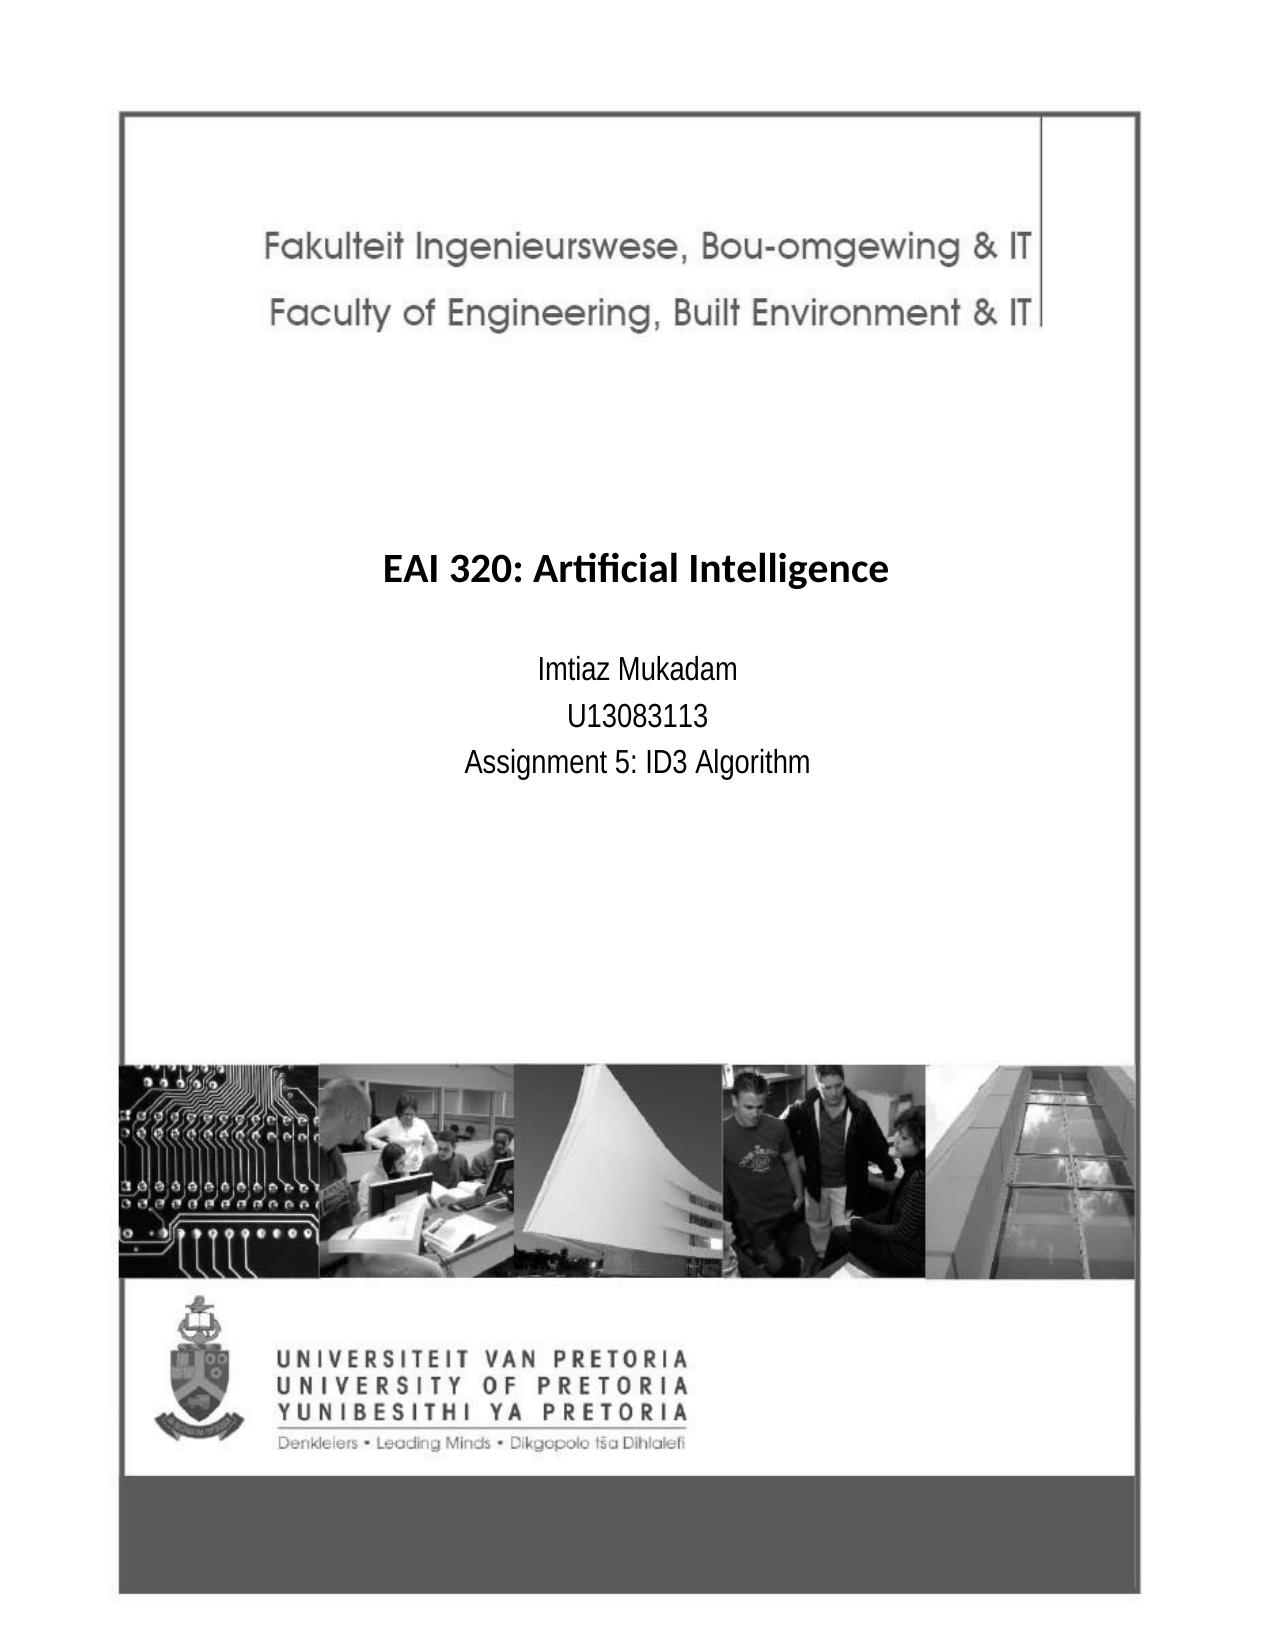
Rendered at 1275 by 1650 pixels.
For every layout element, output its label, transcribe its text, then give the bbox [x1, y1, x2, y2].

text U13083113 [150, 696, 1125, 734]
text Assignment 5: ID3 Algorithm [150, 743, 1125, 781]
text EAI 320: Artificial Intelligence [150, 542, 1066, 592]
text Imtiaz Mukadam [150, 649, 1125, 688]
